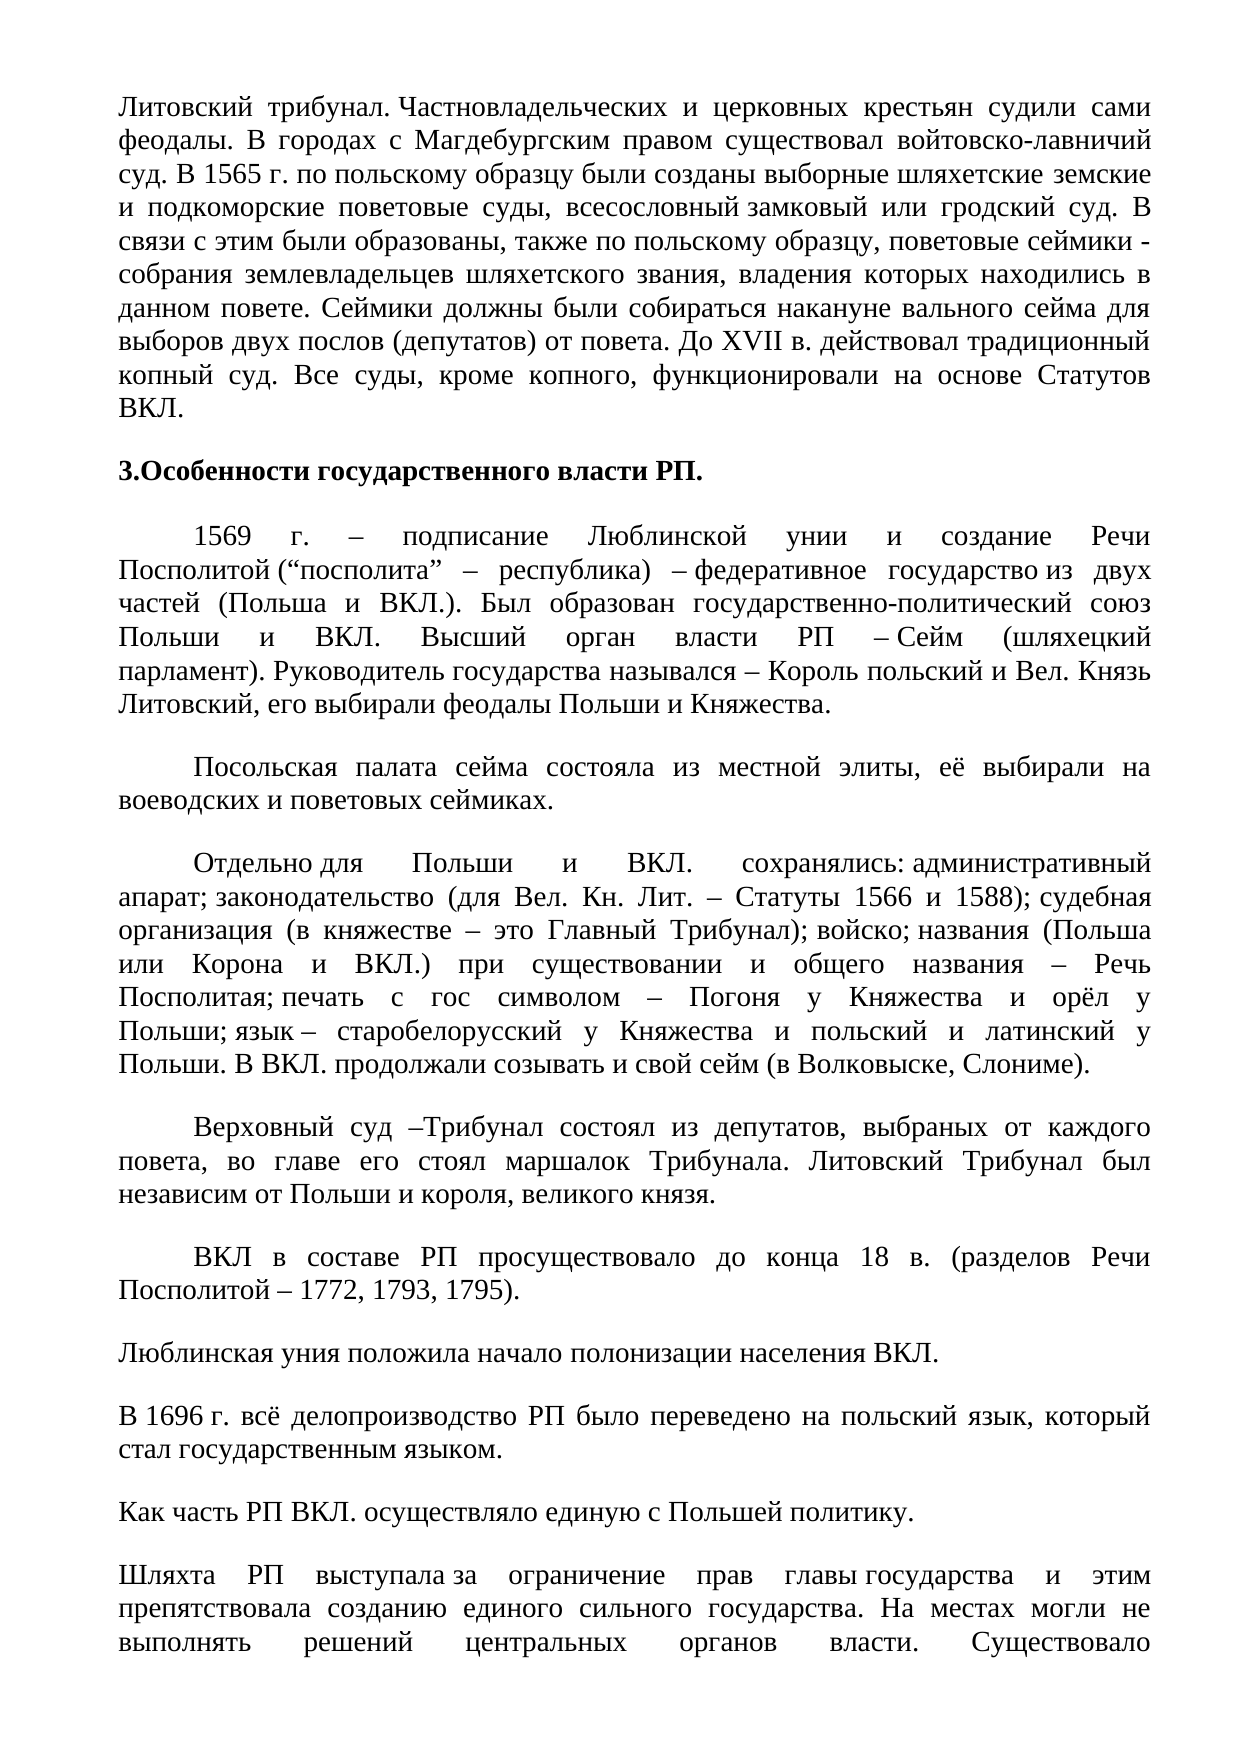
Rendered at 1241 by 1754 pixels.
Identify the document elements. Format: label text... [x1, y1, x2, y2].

text Люблинская уния положила начало полонизации населения ВКЛ. [118, 1335, 1152, 1369]
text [118, 1557, 1152, 1657]
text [118, 89, 1152, 424]
text 1569 г. – подписание Люблинской унии и создание Речи Посполитой (“посполита” – республика) – федеративное государство из двух частей (Польша и ВКЛ.). Был образован государственно-политический союз Польши и ВКЛ. Высший орган власти РП – Сейм (шляхецкий парламент). Руководитель государства назывался – Король польский и Вел. Князь Литовский, его выбирали феодалы Польши и Княжества. [118, 518, 1152, 720]
text Посольская палата сейма состояла из местной элиты, её выбирали на воеводских и поветовых сеймиках. [118, 749, 1152, 816]
text Как часть РП ВКЛ. осуществляло единую с Польшей политику. [118, 1494, 1152, 1528]
text Верховный суд –Трибунал состоял из депутатов, выбраных от каждого повета, во главе его стоял маршалок Трибунала. Литовский Трибунал был независим от Польши и короля, великого князя. [118, 1109, 1152, 1210]
text ВКЛ в составе РП просуществовало до конца 18 в. (разделов Речи Посполитой – 1772, 1793, 1795). [118, 1239, 1152, 1306]
text Отдельно для Польши и ВКЛ. сохранялись: административный апарат; законодательство (для Вел. Кн. Лит. – Статуты 1566 и 1588); судебная организация (в княжестве – это Главный Трибунал); войско; названия (Польша или Корона и ВКЛ.) при существовании и общего названия – Речь Посполитая; печать с гос символом – Погоня у Княжества и орёл у Польши; язык – старобелорусский у Княжества и польский и латинский у Польши. В ВКЛ. продолжали созывать и свой сейм (в Волковыске, Слониме). [118, 845, 1152, 1080]
text 3.Особенности государственного власти РП. [118, 453, 1152, 487]
text В 1696 г. всё делопроизводство РП было переведено на польский язык, который стал государственным языком. [118, 1398, 1152, 1465]
